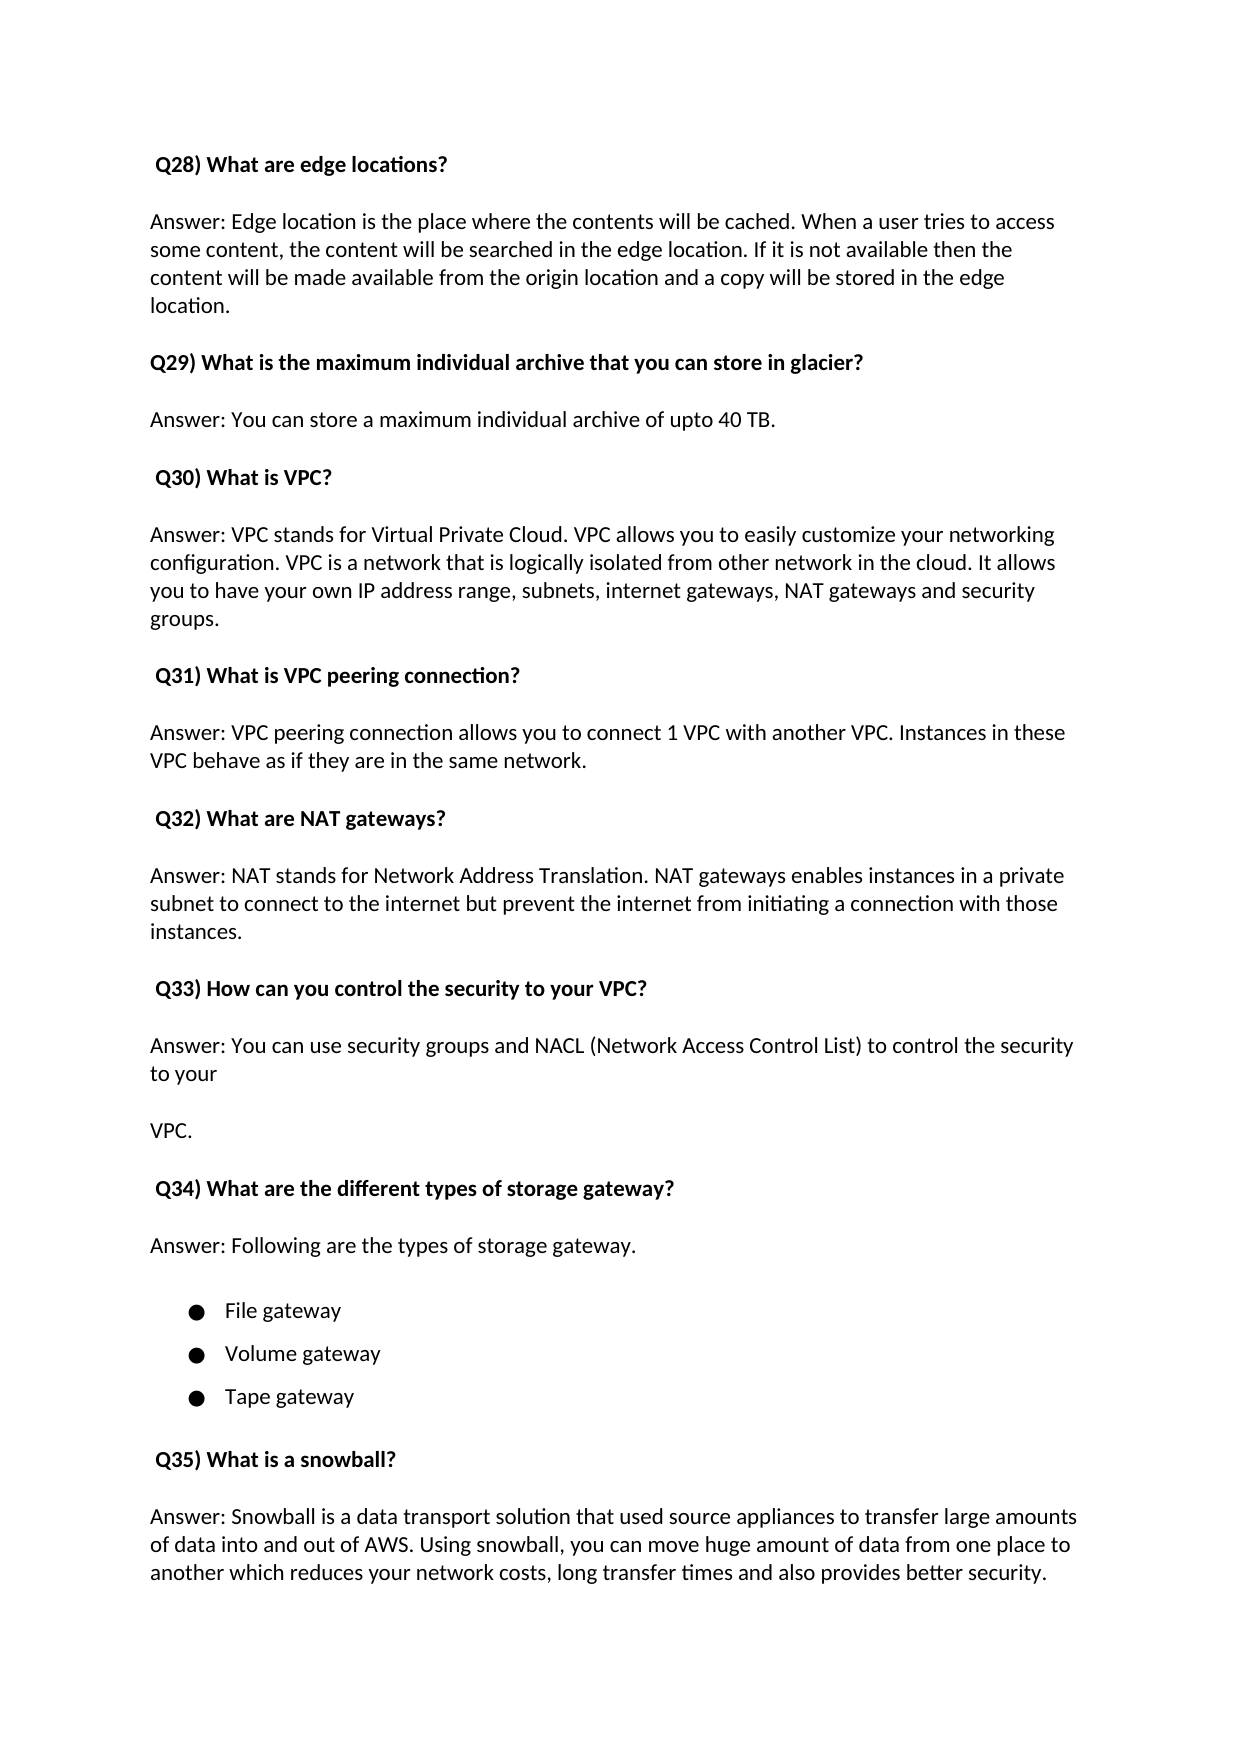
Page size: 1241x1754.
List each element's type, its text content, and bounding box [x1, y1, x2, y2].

text Q35) What is a snowball? [150, 1445, 1090, 1473]
text Q29) What is the maximum individual archive that you can store in glacier? [150, 348, 1090, 376]
text Q33) How can you control the security to your VPC? [150, 974, 1090, 1002]
list File gateway [187, 1288, 1090, 1331]
text VPC. [150, 1116, 1090, 1144]
text Answer: Snowball is a data transport solution that used source appliances to transfer large amounts of data into and out of AWS. Using snowball, you can move huge amount of data from one place to another which reduces your network costs, long transfer times and also provides better security. [150, 1502, 1090, 1587]
text Answer: You can store a maximum individual archive of upto 40 TB. [150, 406, 1090, 434]
text Q28) What are edge locations? [150, 150, 1090, 178]
text Q34) What are the different types of storage gateway? [150, 1174, 1090, 1202]
text Answer: Edge location is the place where the contents will be cached. When a user tries to access some content, the content will be searched in the edge location. If it is not available then the content will be made available from the origin location and a copy will be stored in the edge location. [150, 207, 1090, 319]
text Q31) What is VPC peering connection? [150, 661, 1090, 689]
text Answer: Following are the types of storage gateway. [150, 1231, 1090, 1259]
text Q32) What are NAT gateways? [150, 804, 1090, 832]
text Answer: NAT stands for Network Address Translation. NAT gateways enables instances in a private subnet to connect to the internet but prevent the internet from initiating a connection with those instances. [150, 861, 1090, 945]
text Answer: VPC stands for Virtual Private Cloud. VPC allows you to easily customize your networking configuration. VPC is a network that is logically isolated from other network in the cloud. It allows you to have your own IP address range, subnets, internet gateways, NAT gateways and security groups. [150, 520, 1090, 632]
list Volume gateway [187, 1331, 1090, 1373]
text Answer: You can use security groups and NACL (Network Access Control List) to control the security to your [150, 1031, 1090, 1087]
text Answer: VPC peering connection allows you to connect 1 VPC with another VPC. Instances in these VPC behave as if they are in the same network. [150, 718, 1090, 774]
text Q30) What is VPC? [150, 463, 1090, 491]
list Tape gateway [187, 1373, 1090, 1416]
